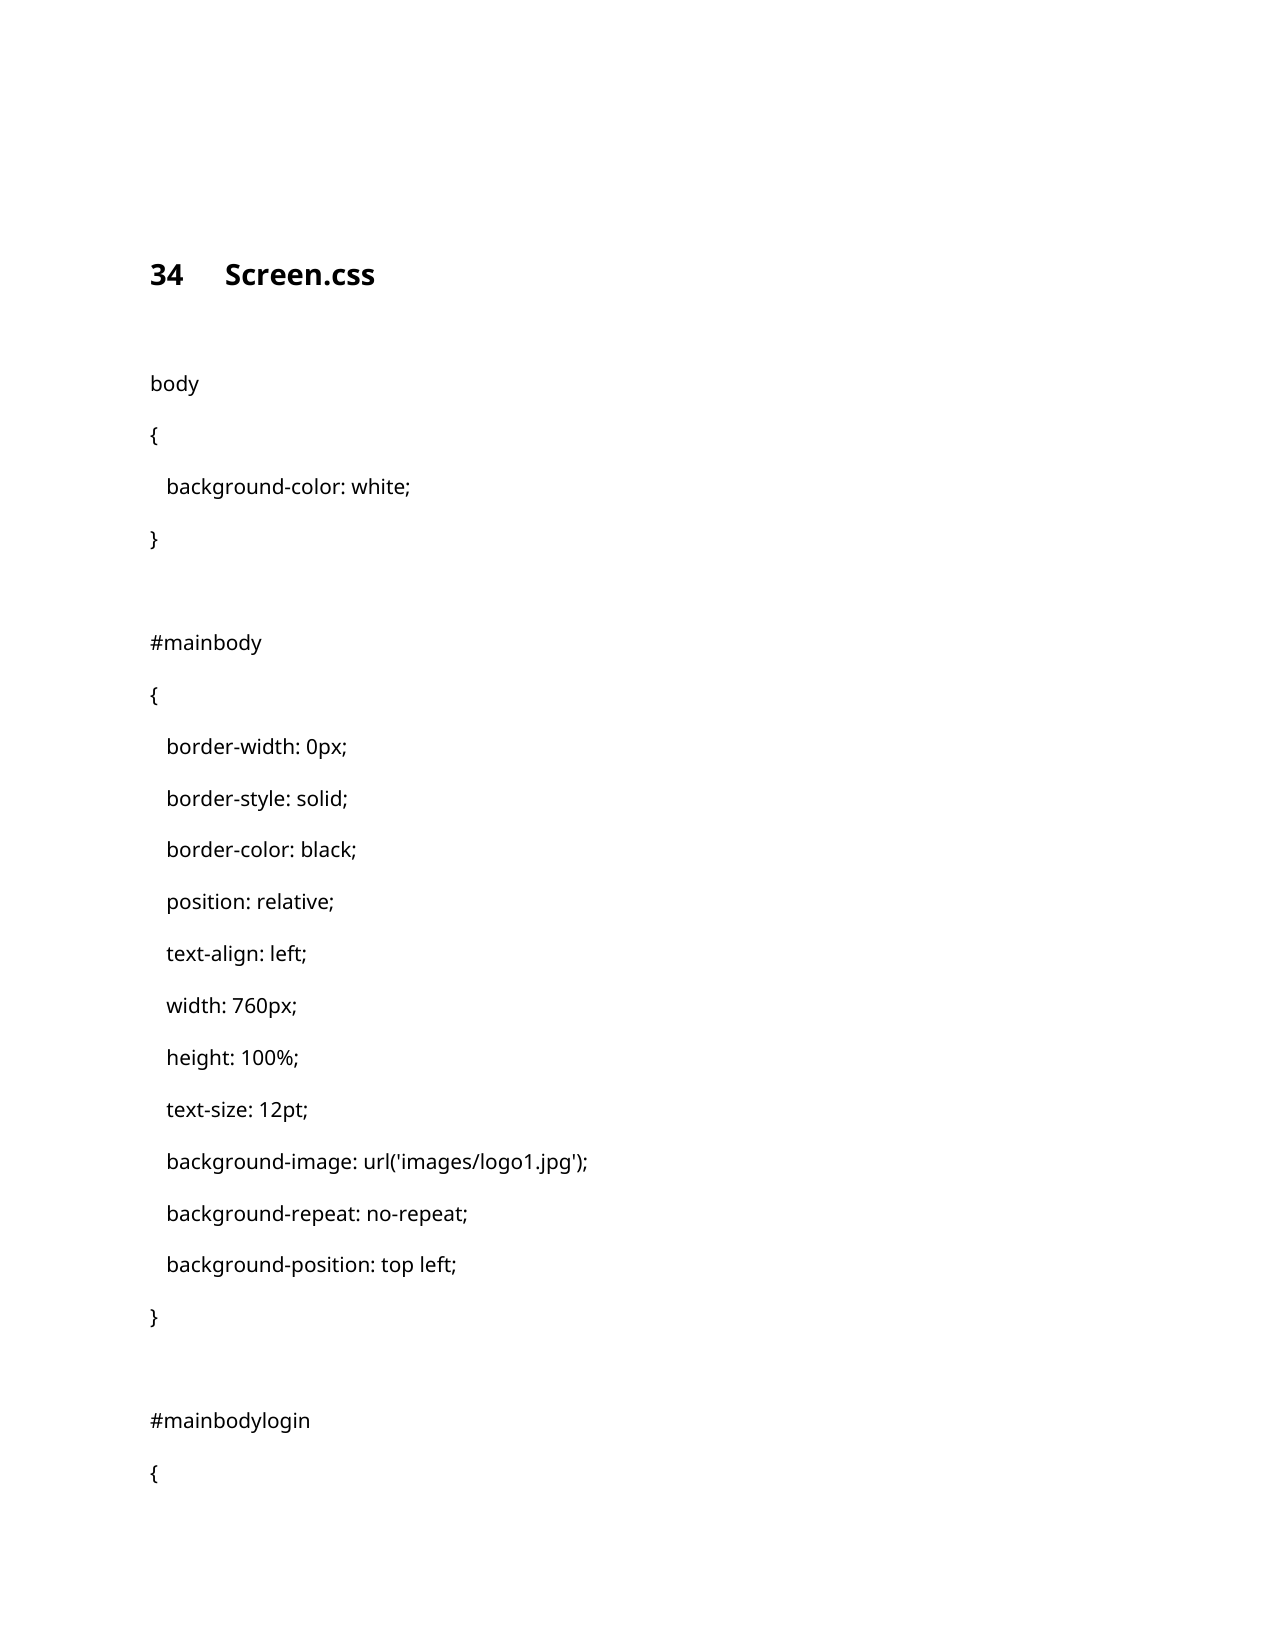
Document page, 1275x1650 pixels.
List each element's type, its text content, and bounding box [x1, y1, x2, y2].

text background-color: white; [150, 472, 1125, 501]
text background-position: top left; [150, 1251, 1125, 1279]
text border-color: black; [150, 836, 1125, 864]
text border-width: 0px; [150, 732, 1125, 760]
text text-align: left; [150, 939, 1125, 968]
text text-size: 12pt; [150, 1095, 1125, 1123]
text } [150, 1302, 1125, 1331]
text background-image: url('images/logo1.jpg'); [150, 1147, 1125, 1175]
subtitle 34 Screen.css [150, 254, 1125, 293]
text body [150, 369, 1125, 397]
text { [150, 421, 1125, 449]
text width: 760px; [150, 991, 1125, 1020]
text #mainbody [150, 628, 1125, 657]
text background-repeat: no-repeat; [150, 1199, 1125, 1227]
text height: 100%; [150, 1043, 1125, 1072]
text position: relative; [150, 887, 1125, 916]
text } [150, 524, 1125, 553]
text { [150, 680, 1125, 708]
text #mainbodylogin [150, 1406, 1125, 1435]
text { [150, 1458, 1125, 1487]
text border-style: solid; [150, 784, 1125, 812]
